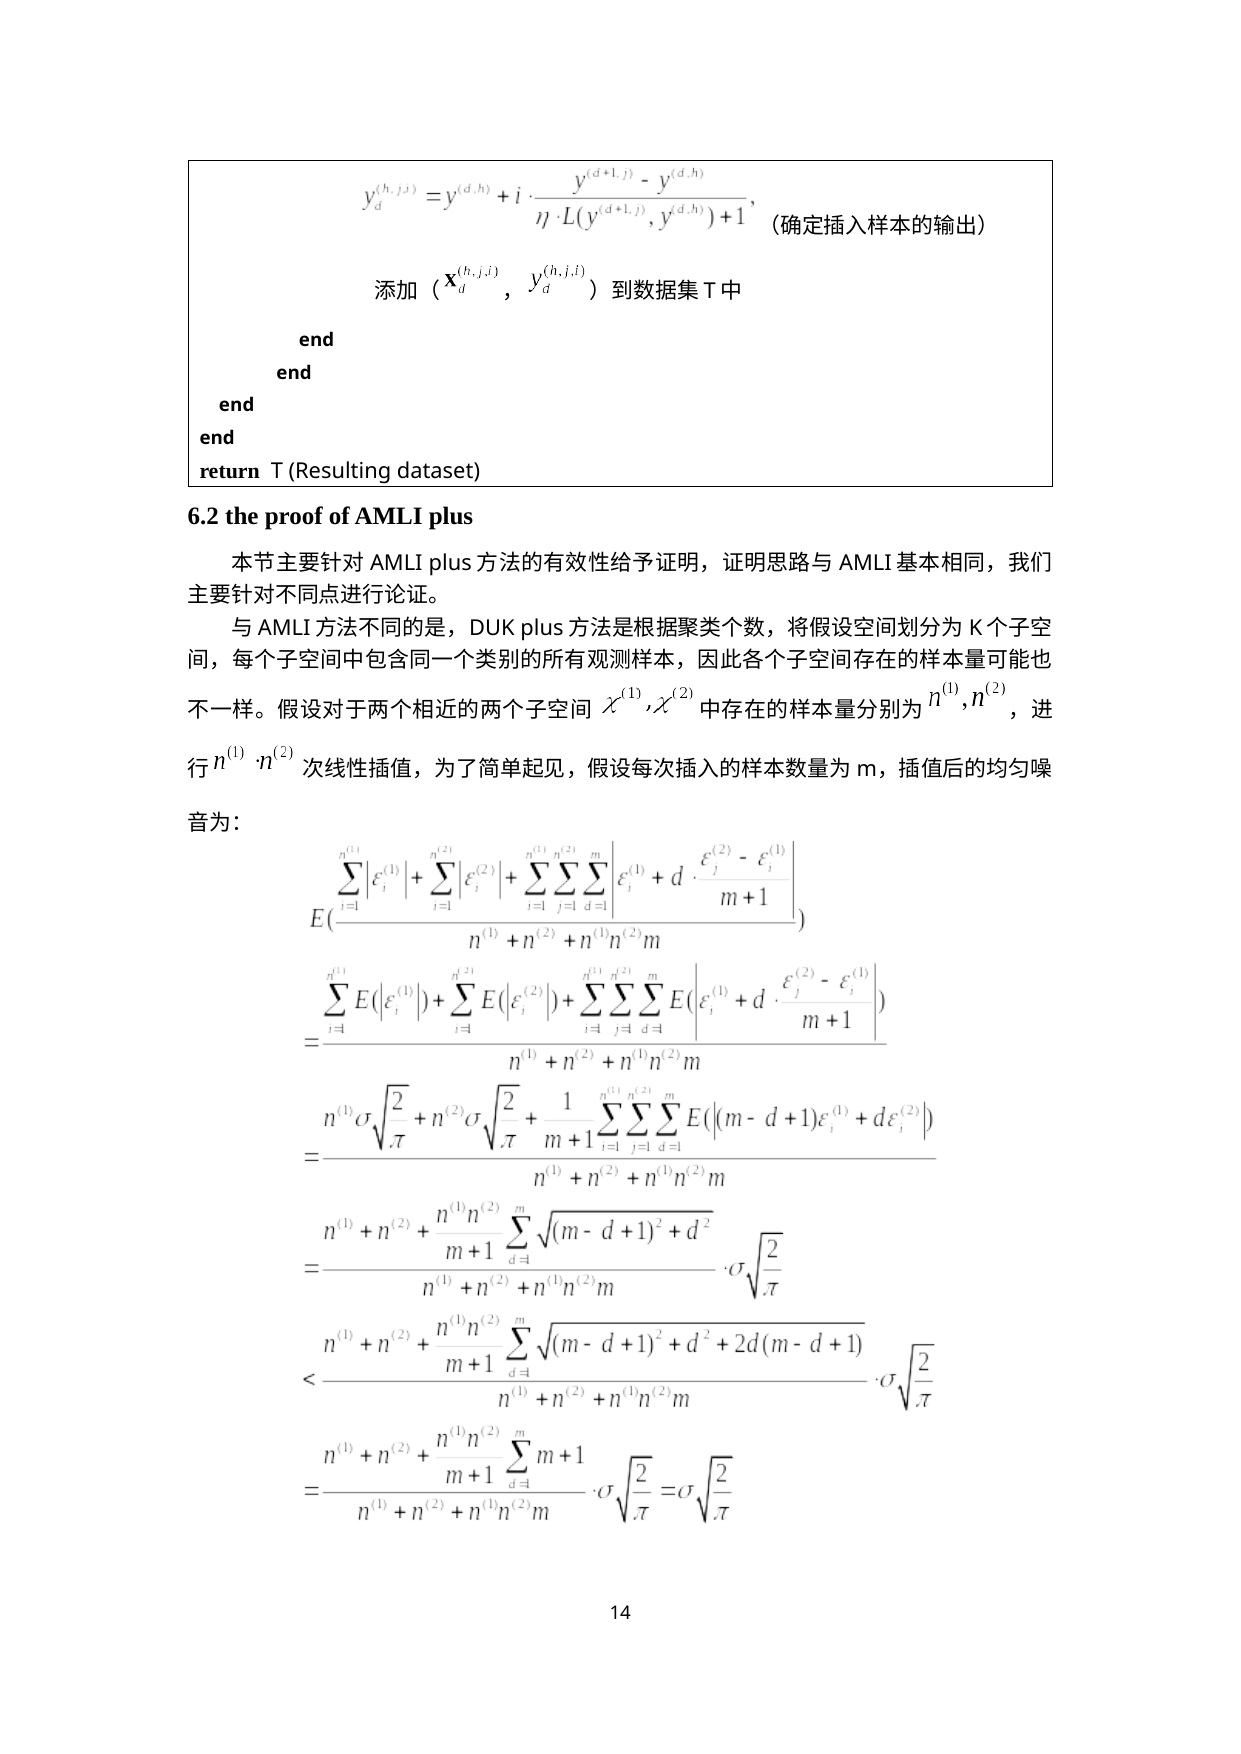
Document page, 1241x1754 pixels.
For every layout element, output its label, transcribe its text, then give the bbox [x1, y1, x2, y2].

text 与AMLI方法不同的是，DUK plus方法是根据聚类个数，将假设空间划分为K个子空间，每个子空间中包含同一个类别的所有观测样本，因此各个子空间存在的样本量可能也不一样。假设对于两个相近的两个子空间 中存在的样本量分别为，进行 次线性插值，为了简单起见，假设每次插入的样本数量为m，插值后的均匀噪音为： [187, 609, 1053, 837]
text 本节主要针对AMLI plus方法的有效性给予证明，证明思路与AMLI基本相同，我们主要针对不同点进行论证。 [187, 544, 1053, 609]
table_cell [189, 161, 1052, 486]
subtitle 6.2 the proof of AMLI plus [187, 499, 1053, 532]
